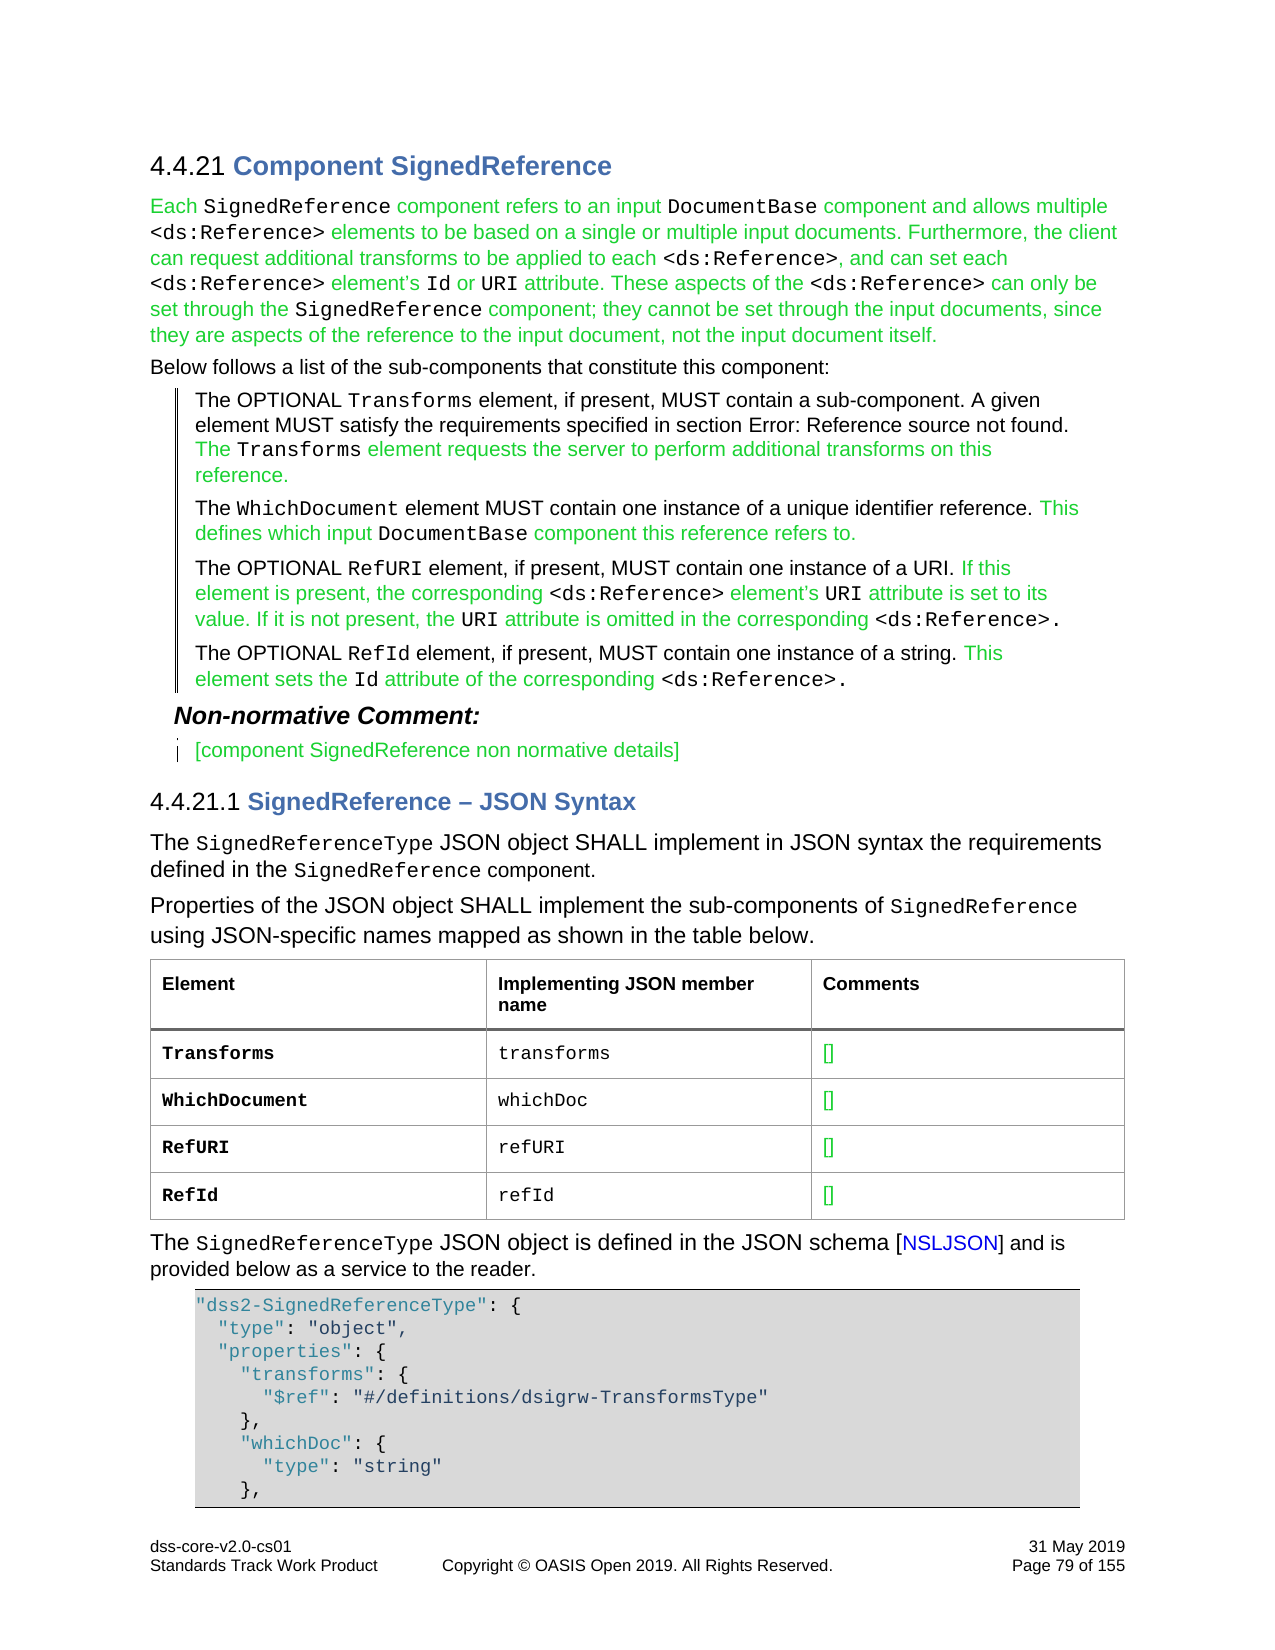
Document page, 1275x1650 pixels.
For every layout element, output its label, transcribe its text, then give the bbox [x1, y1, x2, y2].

text "properties": { [195, 1334, 1080, 1357]
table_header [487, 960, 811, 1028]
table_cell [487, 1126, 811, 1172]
subtitle Non-normative Comment: [174, 701, 1125, 730]
text "dss2-SignedReferenceType": { [195, 1290, 1080, 1312]
text "whichDoc": { [195, 1426, 1080, 1449]
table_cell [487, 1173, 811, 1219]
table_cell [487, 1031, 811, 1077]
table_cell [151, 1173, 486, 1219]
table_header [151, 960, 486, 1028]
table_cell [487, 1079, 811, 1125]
text The OPTIONAL RefId element, if present, MUST contain one instance of a string. [178, 641, 1080, 693]
text The SignedReferenceType JSON object SHALL implement in JSON syntax the requirements defined in the SignedReference component. [150, 828, 1125, 884]
text The SignedReferenceType JSON object is defined in the JSON schema [NSLJSON] and is provided below as a service to the reader. [150, 1229, 1125, 1280]
text }, [195, 1403, 1080, 1426]
text "type": "object", [195, 1312, 1080, 1334]
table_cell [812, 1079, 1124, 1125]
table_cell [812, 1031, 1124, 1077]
text The OPTIONAL RefURI element, if present, MUST contain one instance of a URI. [178, 555, 1080, 633]
subtitle Component SignedReference [150, 150, 1125, 181]
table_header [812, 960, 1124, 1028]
text "transforms": { [195, 1357, 1080, 1380]
text Properties of the JSON object SHALL implement the sub-components of SignedReference using JSON-specific names mapped as shown in the table below. [150, 892, 1125, 948]
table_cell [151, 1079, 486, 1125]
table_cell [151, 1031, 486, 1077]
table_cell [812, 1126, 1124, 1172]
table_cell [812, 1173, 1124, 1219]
text }, [195, 1472, 1080, 1507]
subtitle SignedReference – JSON Syntax [150, 787, 1125, 816]
text The OPTIONAL Transforms element, if present, MUST contain a sub-component. A given element MUST satisfy the requirements specified in section Transforms. [175, 387, 1080, 487]
text "$ref": "#/definitions/dsigrw-TransformsType" [195, 1380, 1080, 1403]
text The WhichDocument element MUST contain one instance of a unique identifier reference. [178, 495, 1080, 547]
text Below follows a list of the sub-components that constitute this component: [150, 355, 1125, 379]
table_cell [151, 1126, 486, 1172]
text "type": "string" [195, 1449, 1080, 1472]
